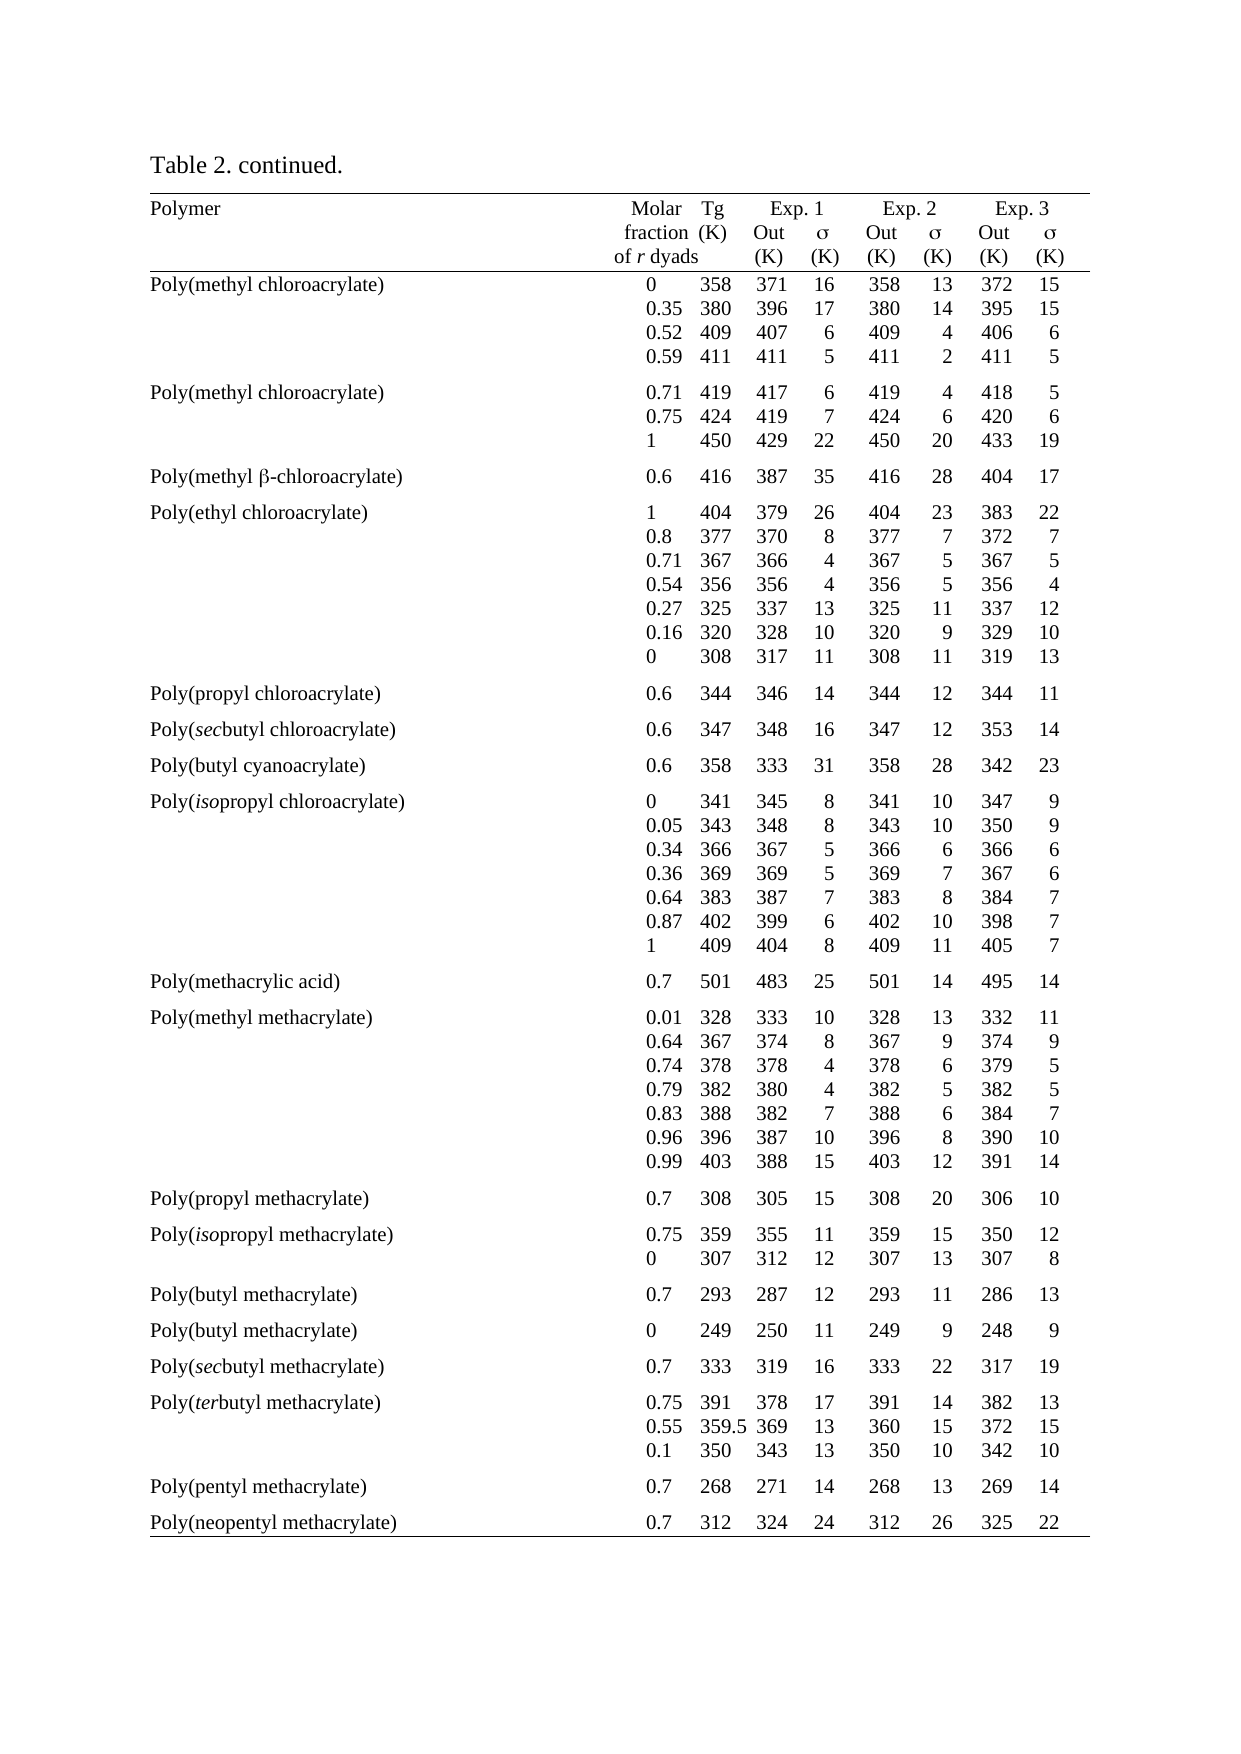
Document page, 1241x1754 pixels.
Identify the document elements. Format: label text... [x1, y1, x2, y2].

text Poly(methyl b-chloroacrylate) 0.6 416 387 35 416 28 404 17 [150, 464, 1090, 488]
text fraction (K) Out  Out  Out  [150, 220, 1090, 244]
text 0.87 402 399 6 402 10 398 7 [150, 909, 1090, 933]
text 0.8 377 370 8 377 7 372 7 [150, 524, 1090, 548]
text Poly(isopropyl methacrylate) 0.75 359 355 11 359 15 350 12 [150, 1221, 1090, 1246]
text 1 409 404 8 409 11 405 7 [150, 933, 1090, 957]
text 0.99 403 388 15 403 12 391 14 [150, 1149, 1090, 1173]
text 0.75 424 419 7 424 6 420 6 [150, 404, 1090, 428]
text Table 2. continued. [150, 150, 1090, 179]
text 0.36 369 369 5 369 7 367 6 [150, 861, 1090, 885]
text 0.59 411 411 5 411 2 411 5 [150, 344, 1090, 368]
text Poly(butyl methacrylate) 0.7 293 287 12 293 11 286 13 [150, 1282, 1090, 1306]
text 0.79 382 380 4 382 5 382 5 [150, 1077, 1090, 1101]
text 0.71 367 366 4 367 5 367 5 [150, 548, 1090, 572]
text Polymer Molar Tg Exp. 1 Exp. 2 Exp. 3 [150, 194, 1090, 220]
text Poly(neopentyl methacrylate) 0.7 312 324 24 312 26 325 22 [150, 1510, 1090, 1536]
text 0.64 367 374 8 367 9 374 9 [150, 1029, 1090, 1053]
text Poly(propyl methacrylate) 0.7 308 305 15 308 20 306 10 [150, 1185, 1090, 1209]
text Poly(butyl cyanoacrylate) 0.6 358 333 31 358 28 342 23 [150, 752, 1090, 777]
text of r dyads (K) (K) (K) (K) (K) (K) [150, 244, 1090, 271]
text 0.35 380 396 17 380 14 395 15 [150, 296, 1090, 320]
text 0 308 317 11 308 11 319 13 [150, 644, 1090, 668]
text Poly(secbutyl chloroacrylate) 0.6 347 348 16 347 12 353 14 [150, 716, 1090, 741]
text Poly(isopropyl chloroacrylate) 0 341 345 8 341 10 347 9 [150, 788, 1090, 813]
text 0.52 409 407 6 409 4 406 6 [150, 320, 1090, 344]
text Poly(ethyl chloroacrylate) 1 404 379 26 404 23 383 22 [150, 500, 1090, 524]
text 0.16 320 328 10 320 9 329 10 [150, 620, 1090, 644]
text 0.1 350 343 13 350 10 342 10 [150, 1438, 1090, 1462]
text Poly(methacrylic acid) 0.7 501 483 25 501 14 495 14 [150, 969, 1090, 993]
text 0.96 396 387 10 396 8 390 10 [150, 1125, 1090, 1149]
text Poly(methyl methacrylate) 0.01 328 333 10 328 13 332 11 [150, 1005, 1090, 1029]
text Poly(propyl chloroacrylate) 0.6 344 346 14 344 12 344 11 [150, 680, 1090, 704]
text 0 307 312 12 307 13 307 8 [150, 1246, 1090, 1269]
text 0.55 359.5 369 13 360 15 372 15 [150, 1414, 1090, 1438]
text 0.74 378 378 4 378 6 379 5 [150, 1053, 1090, 1077]
text 0.05 343 348 8 343 10 350 9 [150, 813, 1090, 837]
text 0.83 388 382 7 388 6 384 7 [150, 1101, 1090, 1125]
text Poly(secbutyl methacrylate) 0.7 333 319 16 333 22 317 19 [150, 1354, 1090, 1378]
text Poly(methyl chloroacrylate) 0.71 419 417 6 419 4 418 5 [150, 380, 1090, 404]
text Poly(pentyl methacrylate) 0.7 268 271 14 268 13 269 14 [150, 1474, 1090, 1498]
text 0.34 366 367 5 366 6 366 6 [150, 837, 1090, 861]
text 0.64 383 387 7 383 8 384 7 [150, 885, 1090, 909]
text 1 450 429 22 450 20 433 19 [150, 428, 1090, 452]
text Poly(terbutyl methacrylate) 0.75 391 378 17 391 14 382 13 [150, 1390, 1090, 1414]
text Poly(butyl methacrylate) 0 249 250 11 249 9 248 9 [150, 1318, 1090, 1342]
text 0.27 325 337 13 325 11 337 12 [150, 596, 1090, 620]
text Poly(methyl chloroacrylate) 0 358 371 16 358 13 372 15 [150, 272, 1090, 296]
text 0.54 356 356 4 356 5 356 4 [150, 572, 1090, 596]
